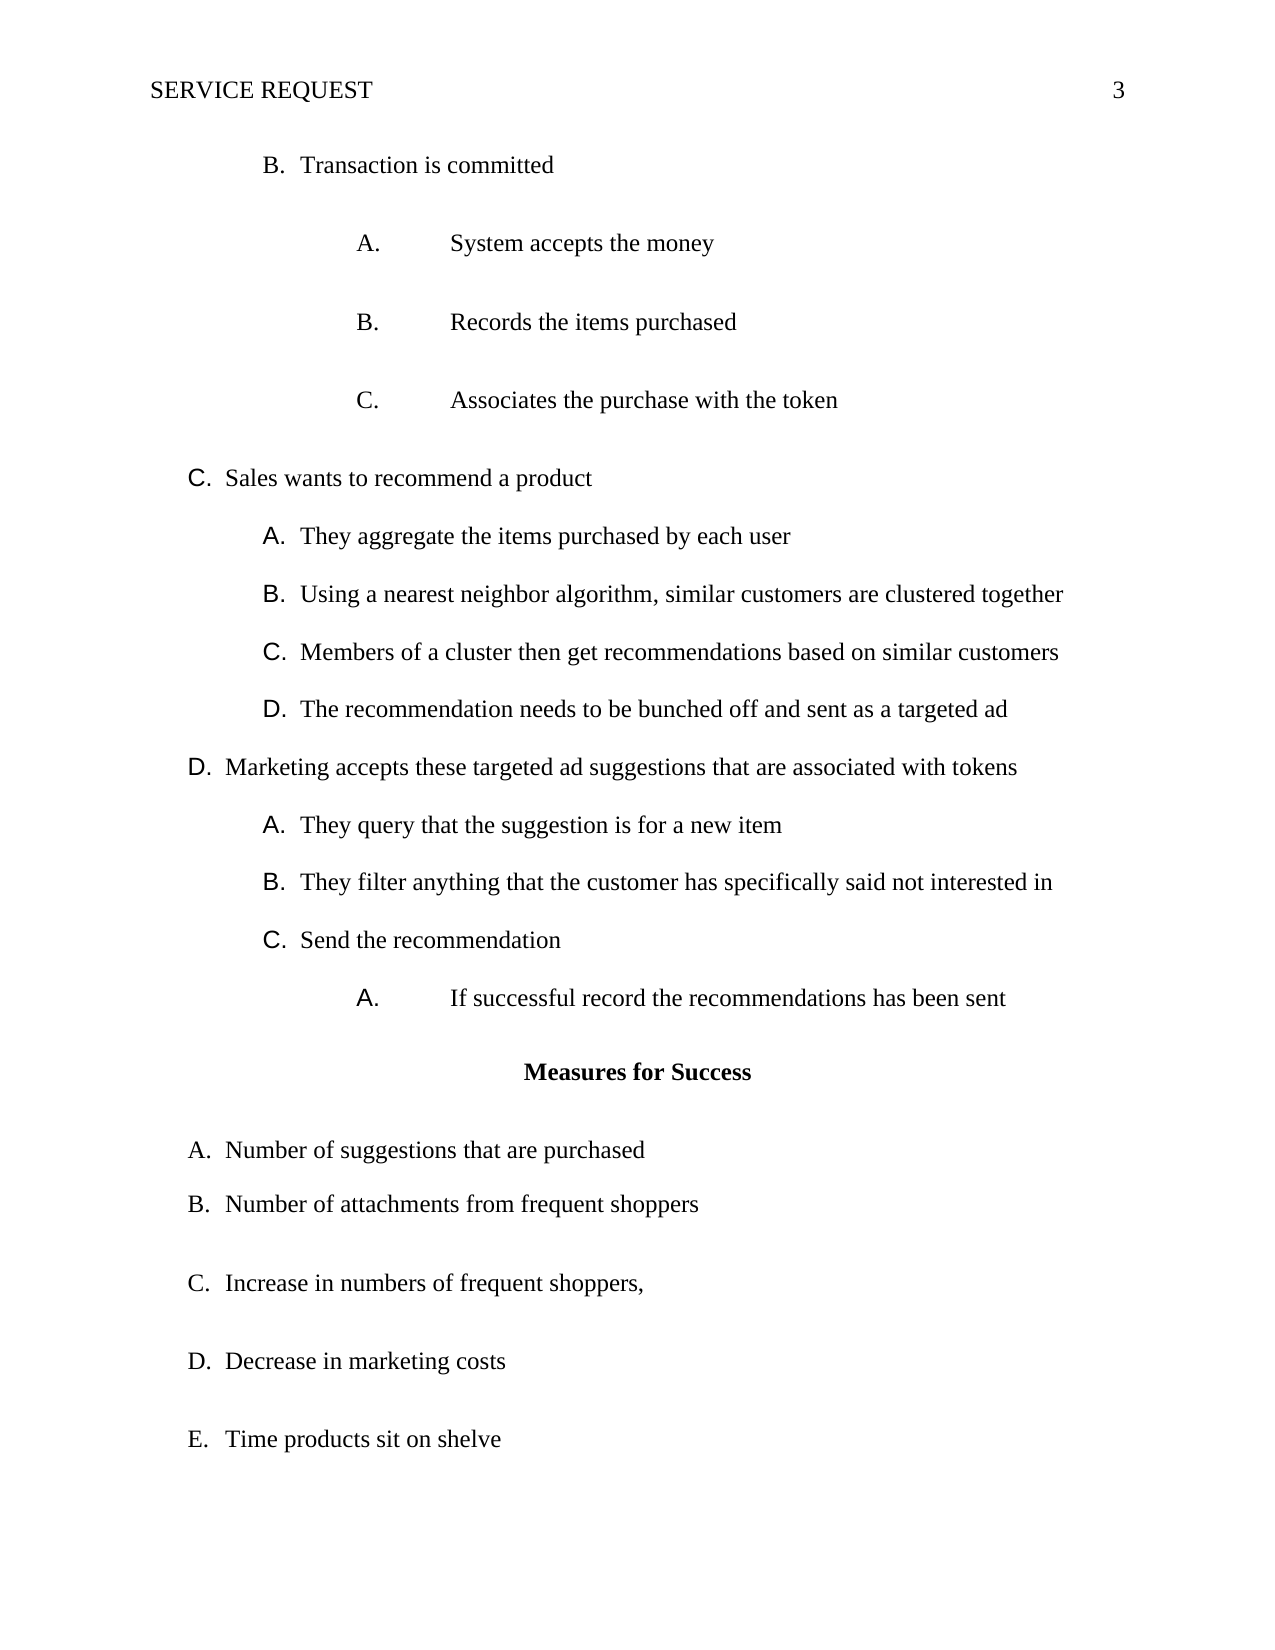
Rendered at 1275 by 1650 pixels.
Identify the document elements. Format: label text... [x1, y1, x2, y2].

list System accepts the money [356, 228, 1125, 257]
list Transaction is committed [262, 150, 1125, 179]
list They filter anything that the customer has specifically said not interested in [262, 867, 1125, 896]
text Measures for Success [150, 1057, 1125, 1086]
list Send the recommendation [262, 925, 1125, 954]
list Sales wants to recommend a product [187, 463, 1125, 492]
list Members of a cluster then get recommendations based on similar customers [262, 636, 1125, 665]
list Number of attachments from frequent shoppers [187, 1189, 1125, 1218]
list Time products sit on shelve [187, 1424, 1125, 1453]
list Decrease in marketing costs [187, 1346, 1125, 1375]
list Number of suggestions that are purchased [187, 1135, 1125, 1164]
list If successful record the recommendations has been sent [356, 983, 1125, 1012]
list Increase in numbers of frequent shoppers, [187, 1268, 1125, 1296]
list Using a nearest neighbor algorithm, similar customers are clustered together [262, 579, 1125, 608]
list They aggregate the items purchased by each user [262, 521, 1125, 550]
list The recommendation needs to be bunched off and sent as a targeted ad [262, 694, 1125, 723]
list Marketing accepts these targeted ad suggestions that are associated with tokens [187, 752, 1125, 781]
list Associates the purchase with the token [356, 385, 1125, 414]
list Records the items purchased [356, 307, 1125, 335]
list They query that the suggestion is for a new item [262, 809, 1125, 838]
